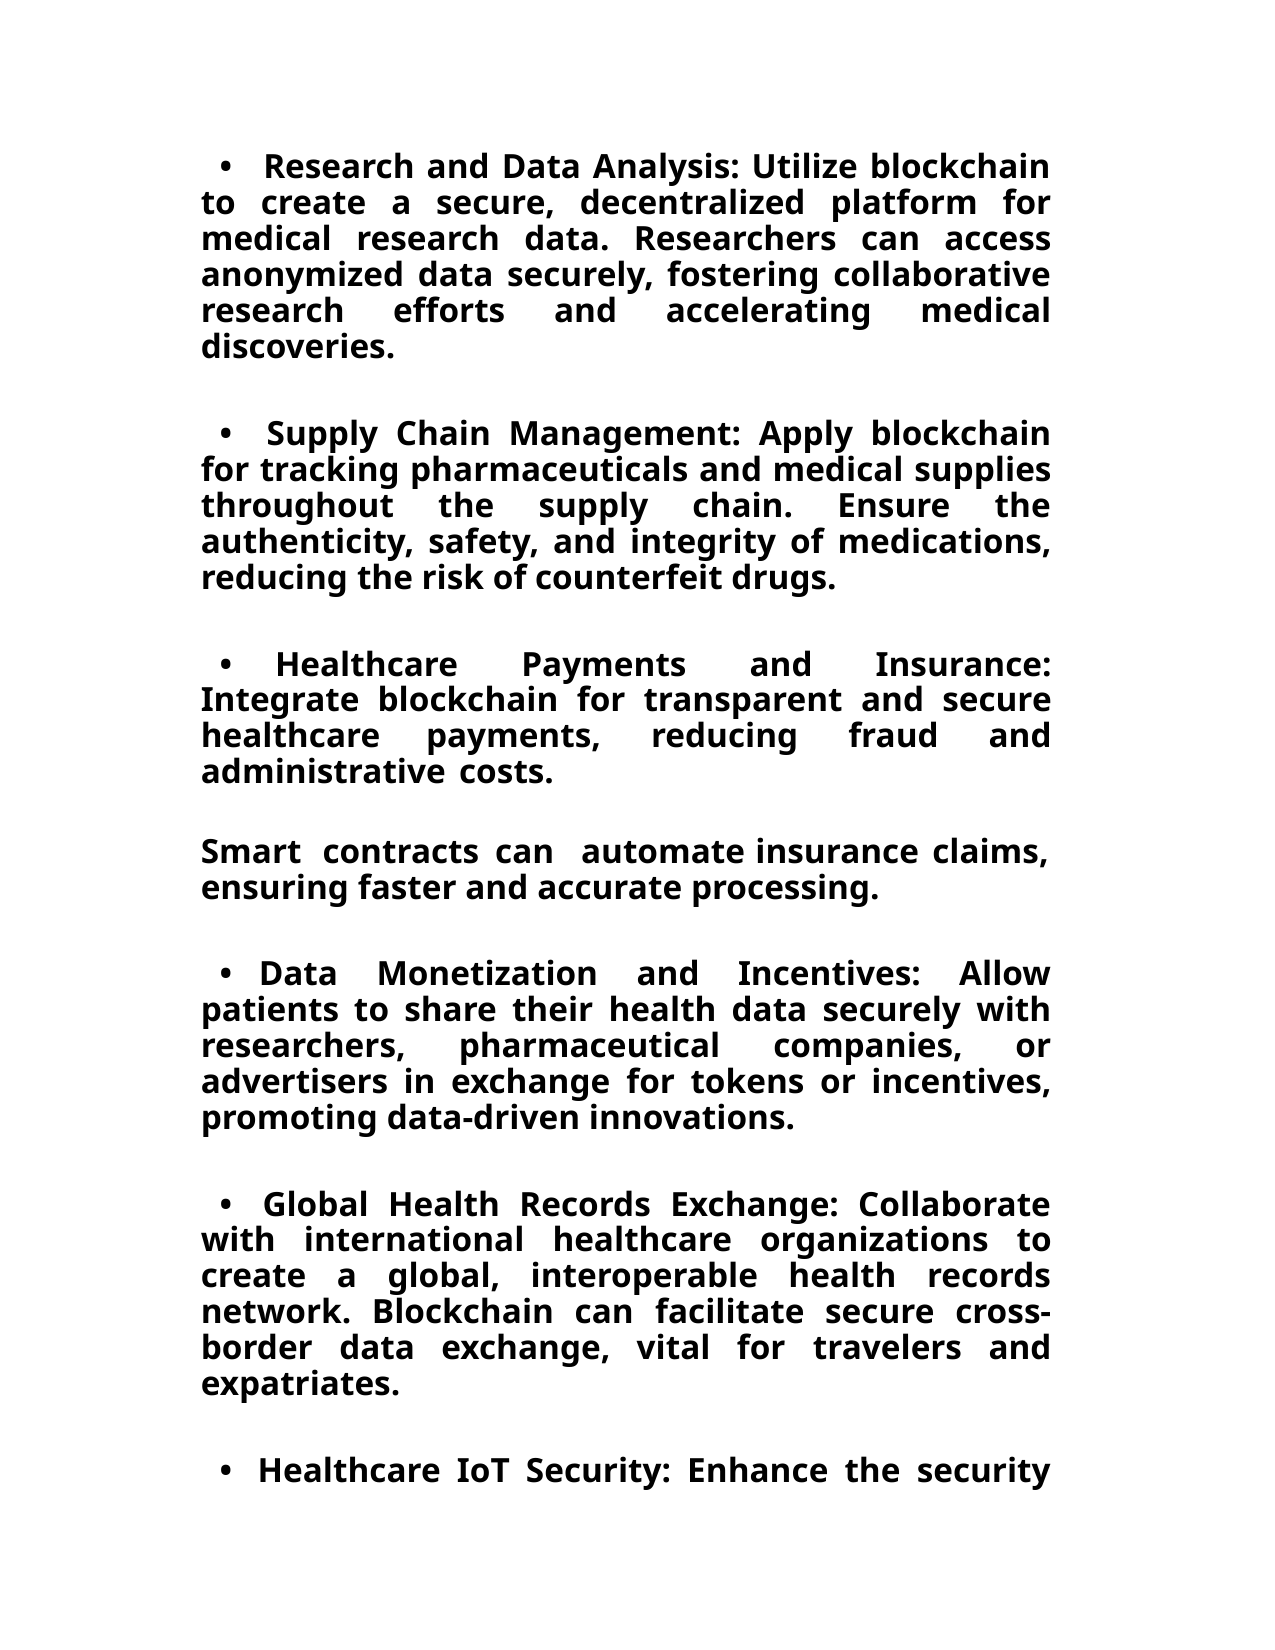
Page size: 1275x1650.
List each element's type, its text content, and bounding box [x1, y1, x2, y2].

list Data Monetization and Incentives: Allow patients to share their health data securely with researchers, pharmaceutical companies, or advertisers in exchange for tokens or incentives, promoting data-driven innovations. [201, 957, 1051, 1136]
list Global Health Records Exchange: Collaborate with international healthcare organizations to create a global, interoperable health records network. Blockchain can facilitate secure cross-border data exchange, vital for travelers and expatriates. [201, 1187, 1051, 1403]
list Research and Data Analysis: Utilize blockchain to create a secure, decentralized platform for medical research data. Researchers can access anonymized data securely, fostering collaborative research efforts and accelerating medical discoveries. [201, 150, 1052, 366]
list Supply Chain Management: Apply blockchain for tracking pharmaceuticals and medical supplies throughout the supply chain. Ensure the authenticity, safety, and integrity of medications, reducing the risk of counterfeit drugs. [201, 417, 1051, 596]
text Smart contracts can automate insurance claims, ensuring faster and accurate processing. [201, 834, 1051, 906]
list Healthcare Payments and Insurance: Integrate blockchain for transparent and secure healthcare payments, reducing fraud and administrative costs. [201, 647, 1052, 791]
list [201, 1454, 1051, 1490]
